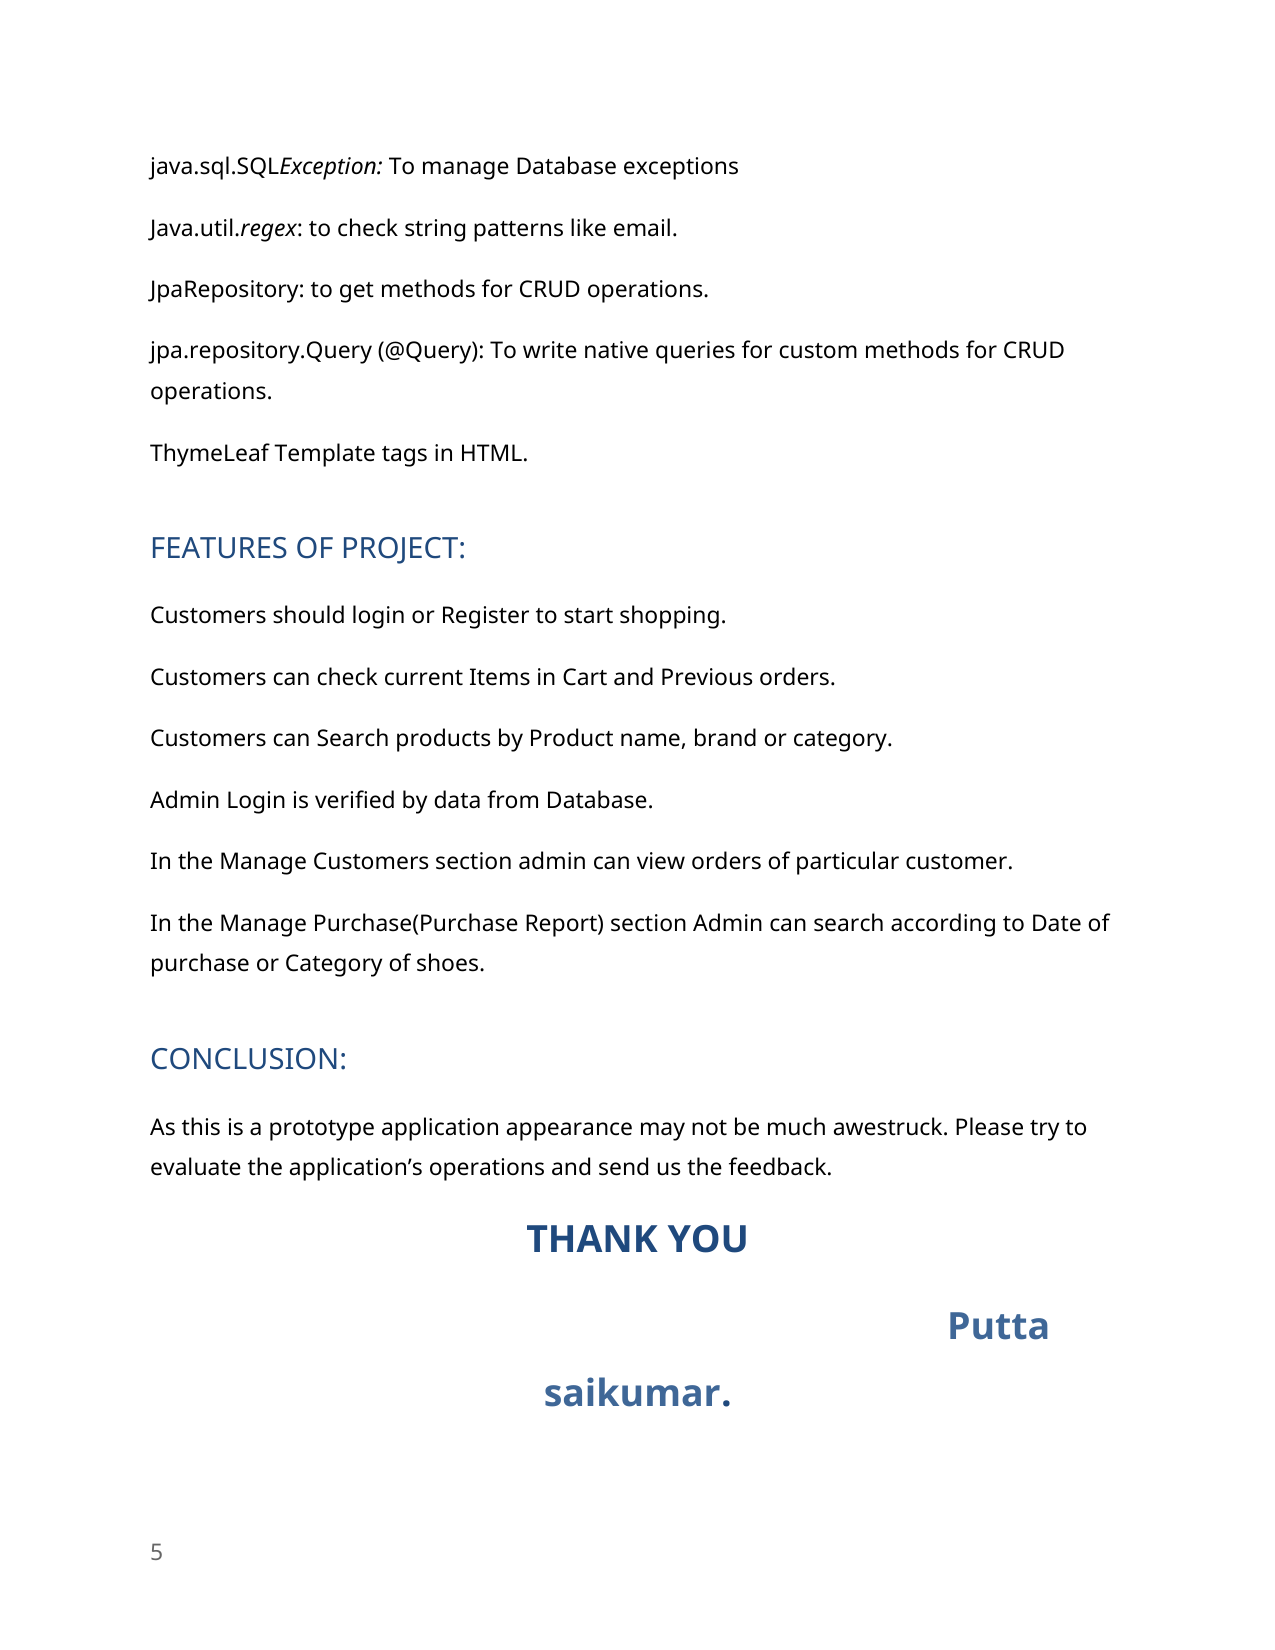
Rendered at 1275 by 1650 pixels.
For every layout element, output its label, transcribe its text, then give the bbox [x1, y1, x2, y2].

text Java.util.regex: to check string patterns like email. [150, 211, 1125, 243]
text THANK YOU [150, 1212, 1125, 1263]
text Customers can Search products by Product name, brand or category. [150, 722, 1125, 754]
text In the Manage Purchase(Purchase Report) section Admin can search according to Date of purchase or Category of shoes. [150, 907, 1125, 979]
subtitle FEATURES OF PROJECT: [150, 527, 1125, 567]
text As this is a prototype application appearance may not be much awestruck. Please try to evaluate the application’s operations and send us the feedback. [150, 1110, 1125, 1182]
text Putta saikumar. [150, 1300, 1125, 1417]
text Admin Login is verified by data from Database. [150, 784, 1125, 815]
text java.sql.SQLException: To manage Database exceptions [150, 150, 1125, 181]
text Customers can check current Items in Cart and Previous orders. [150, 661, 1125, 692]
text jpa.repository.Query (@Query): To write native queries for custom methods for CRUD operations. [150, 334, 1125, 406]
text ThymeLeaf Template tags in HTML. [150, 436, 1125, 468]
text JpaRepository: to get methods for CRUD operations. [150, 273, 1125, 304]
text In the Manage Customers section admin can view orders of particular customer. [150, 845, 1125, 877]
text Customers should login or Register to start shopping. [150, 599, 1125, 631]
subtitle CONCLUSION: [150, 1038, 1125, 1078]
